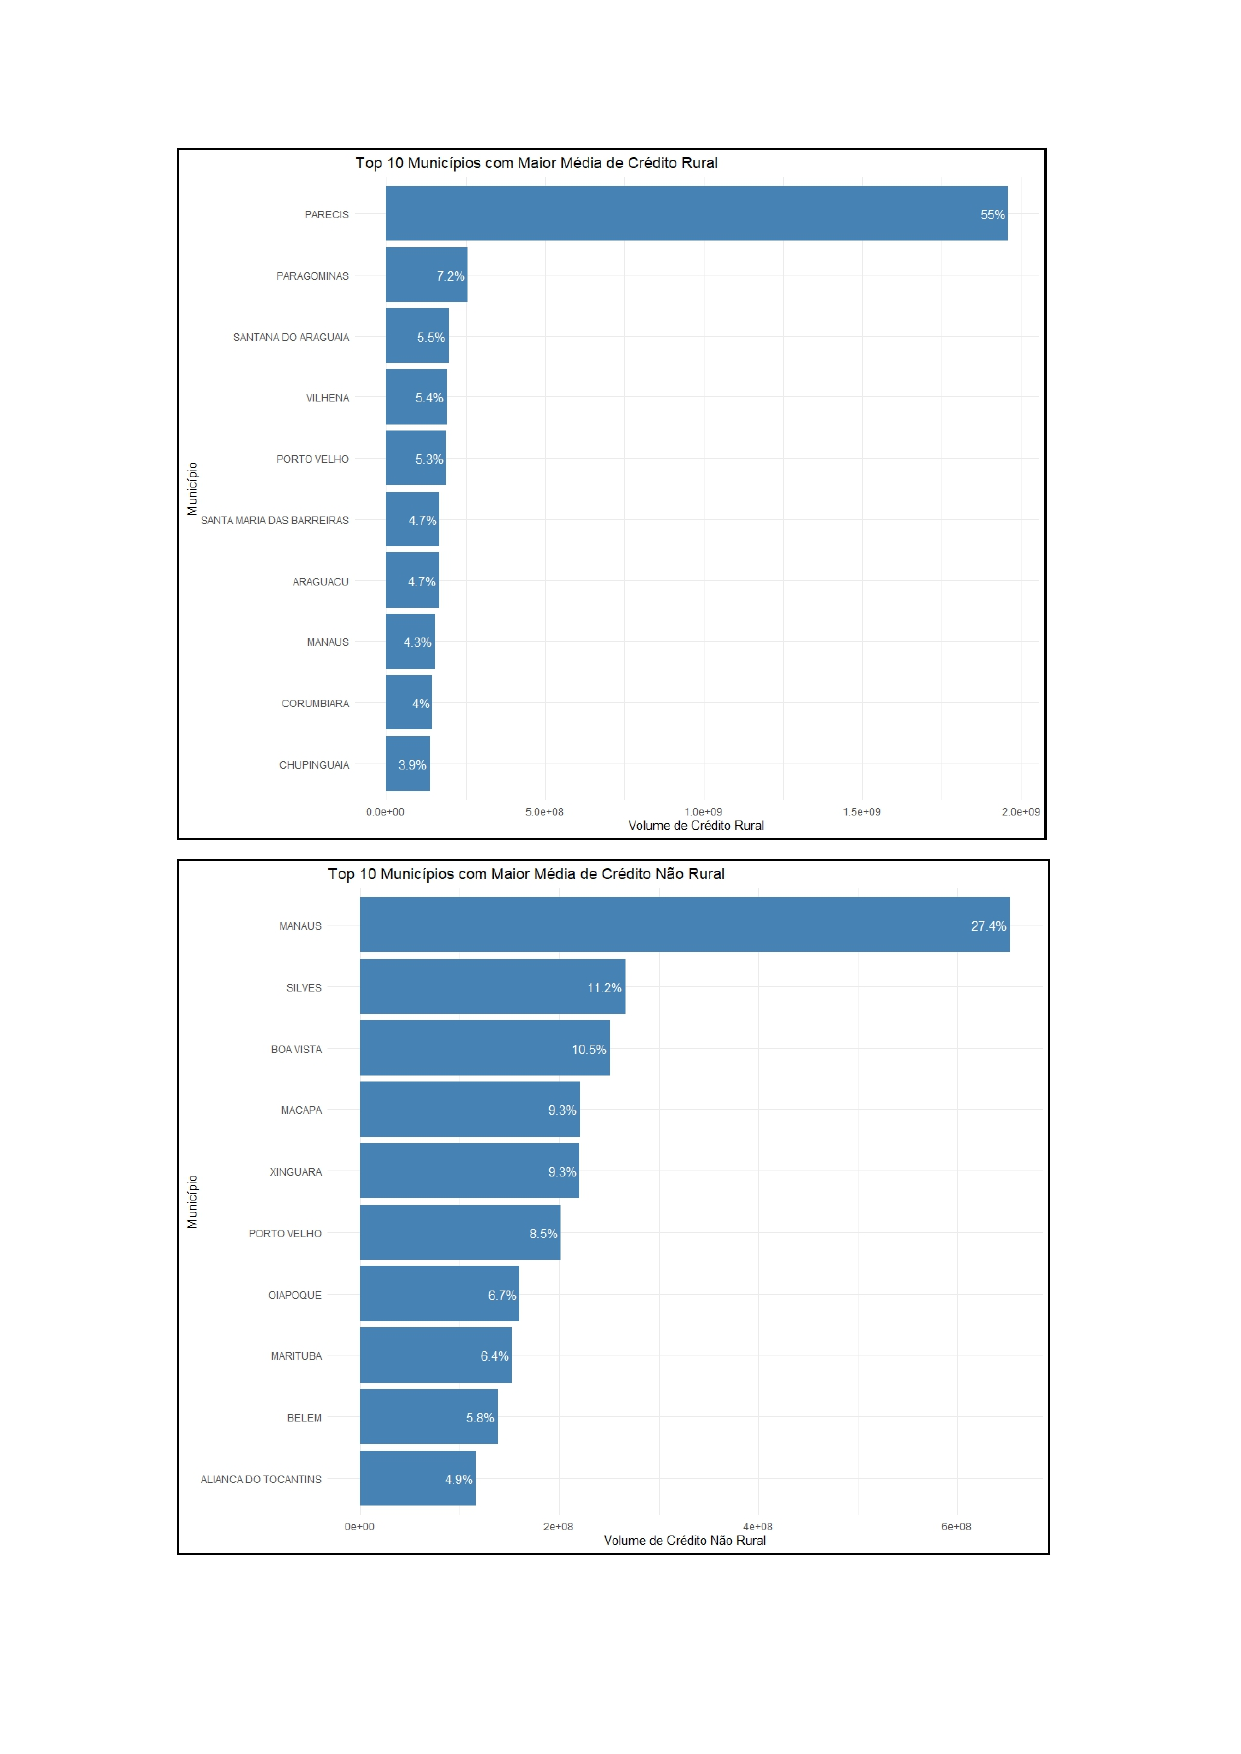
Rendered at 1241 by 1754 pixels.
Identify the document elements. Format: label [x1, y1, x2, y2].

picture [179, 150, 1044, 838]
picture [179, 861, 1048, 1553]
